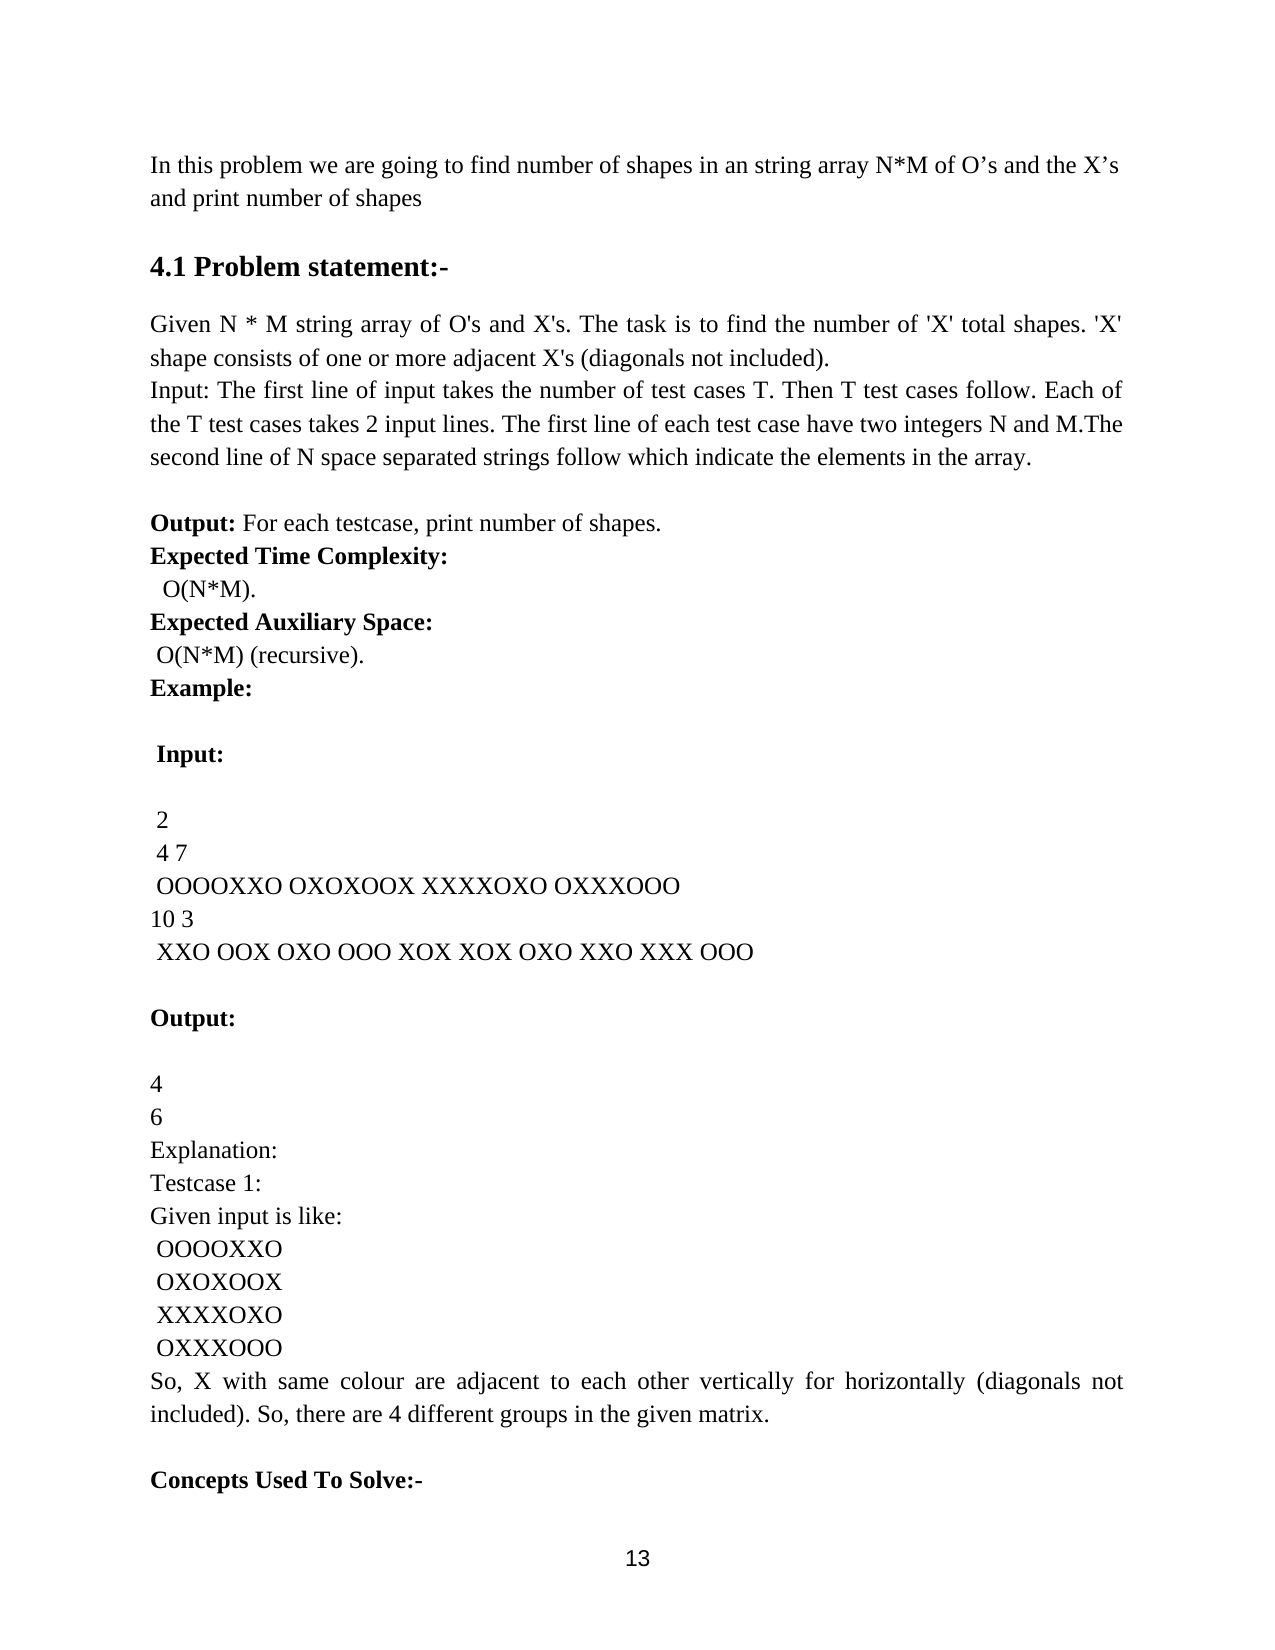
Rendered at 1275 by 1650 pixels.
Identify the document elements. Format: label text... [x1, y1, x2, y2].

text O(N*M) (recursive). [150, 640, 1125, 668]
text Given input is like: [150, 1201, 1125, 1230]
text Input: The first line of input takes the number of test cases T. Then T test cases follow. Each of the T test cases takes 2 input lines. The first line of each test case have two integers N and M.The second line of N space separated strings follow which indicate the elements in the array. [150, 376, 1125, 470]
text O(N*M). [150, 574, 1125, 602]
text Output: For each testcase, print number of shapes. [150, 508, 1125, 536]
text OOOOXXO OXOXOOX XXXXOXO OXXXOOO [150, 871, 1125, 900]
text 4 [150, 1069, 1125, 1098]
text Input: [150, 739, 1125, 768]
text Concepts Used To Solve:- [150, 1465, 1125, 1494]
text Example: [150, 673, 1125, 702]
subtitle 4.1 Problem statement:- [150, 249, 1125, 283]
text Expected Time Complexity: [150, 541, 1125, 569]
text 2 [150, 805, 1125, 834]
text Testcase 1: [150, 1168, 1125, 1197]
text OXOXOOX [150, 1267, 1125, 1296]
text 6 [150, 1102, 1125, 1131]
text OOOOXXO [150, 1234, 1125, 1263]
text XXXXOXO [150, 1300, 1125, 1329]
text In this problem we are going to find number of shapes in an string array N*M of O’s and the X’s [150, 150, 1125, 179]
text 4 7 [150, 838, 1125, 867]
text Given N * M string array of O's and X's. The task is to find the number of 'X' total shapes. 'X' shape consists of one or more adjacent X's (diagonals not included). [150, 309, 1125, 371]
text and print number of shapes [150, 183, 1125, 212]
text OXXXOOO [150, 1333, 1125, 1362]
text Output: [150, 1003, 1125, 1032]
text Explanation: [150, 1135, 1125, 1164]
text XXO OOX OXO OOO XOX XOX OXO XXO XXX OOO [150, 937, 1125, 966]
text So, X with same colour are adjacent to each other vertically for horizontally (diagonals not included). So, there are 4 different groups in the given matrix. [150, 1366, 1125, 1428]
text 10 3 [150, 904, 1125, 933]
text Expected Auxiliary Space: [150, 607, 1125, 636]
